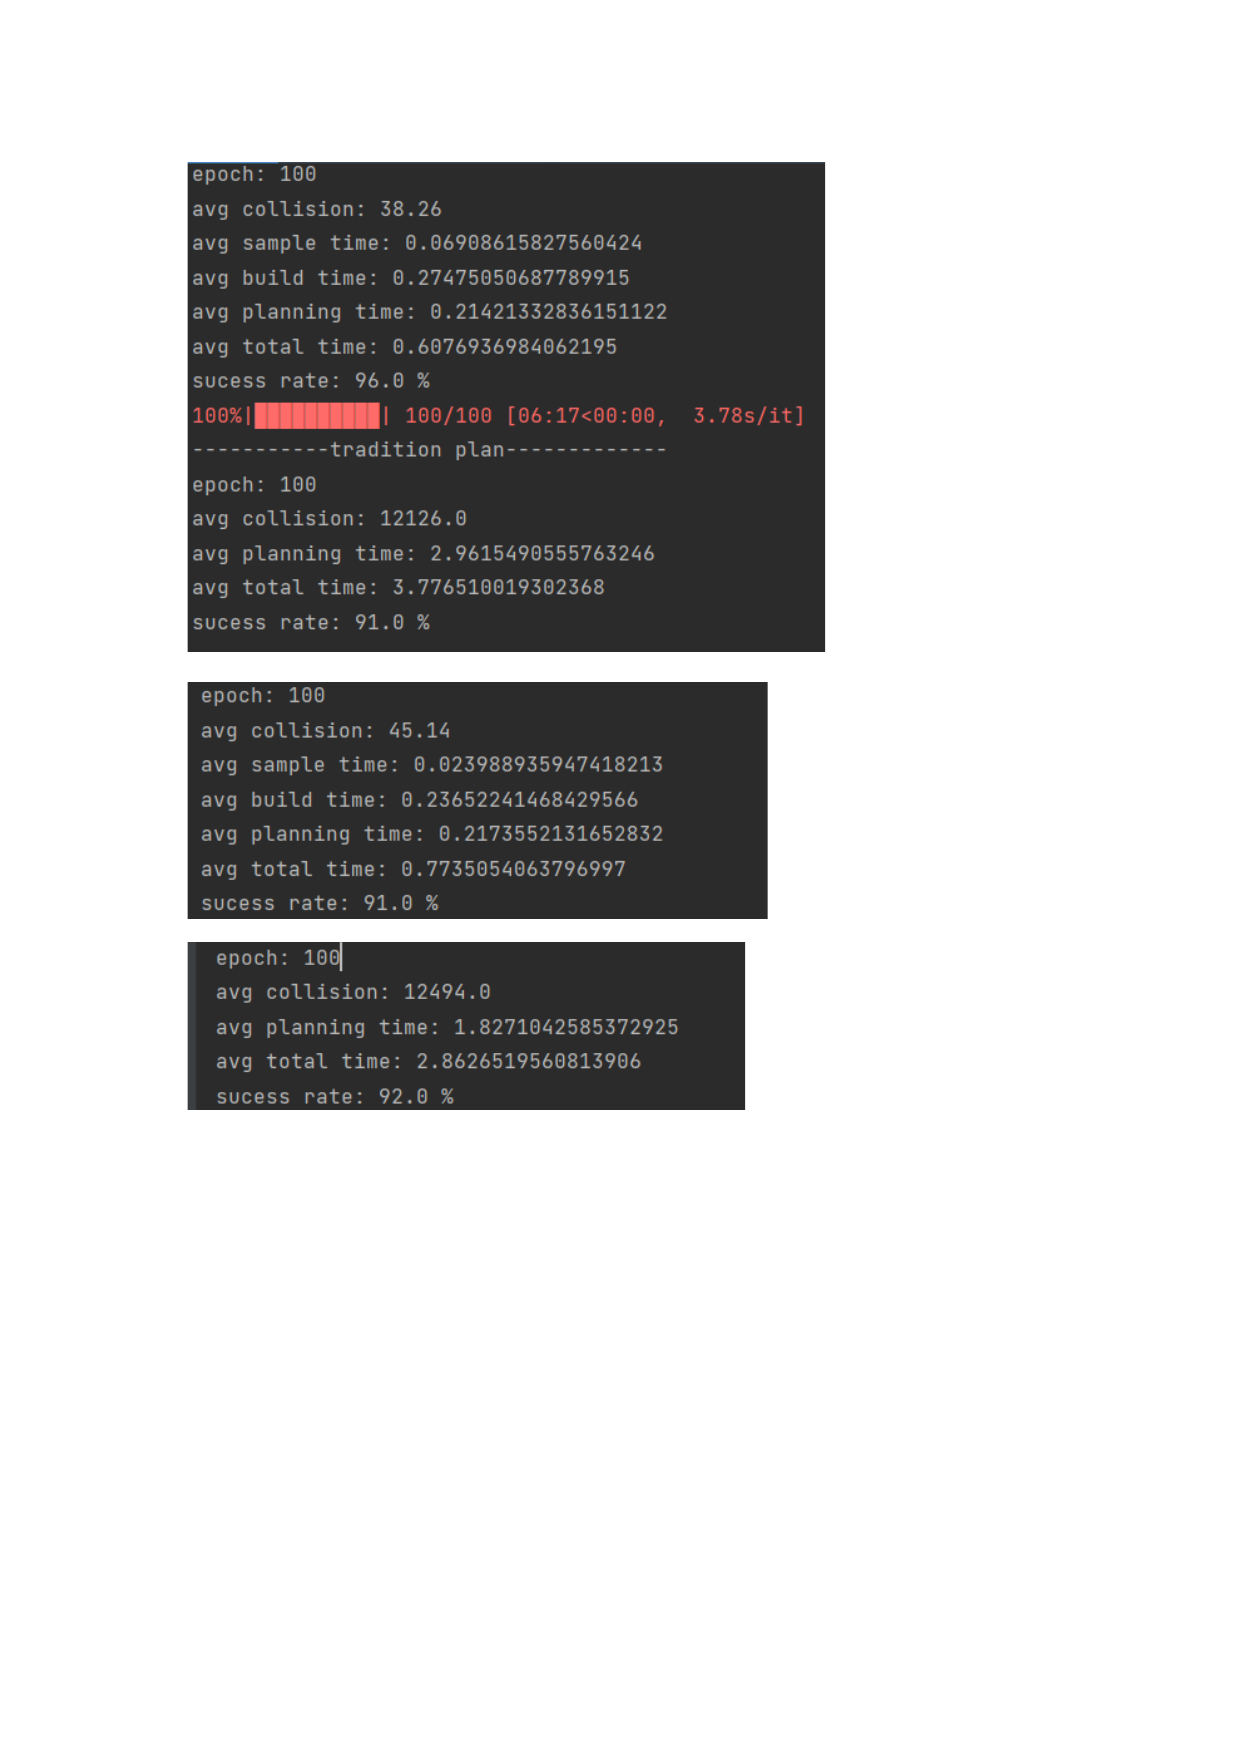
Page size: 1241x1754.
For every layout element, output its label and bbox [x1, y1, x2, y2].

picture [187, 162, 826, 652]
picture [187, 682, 768, 919]
picture [187, 942, 746, 1110]
